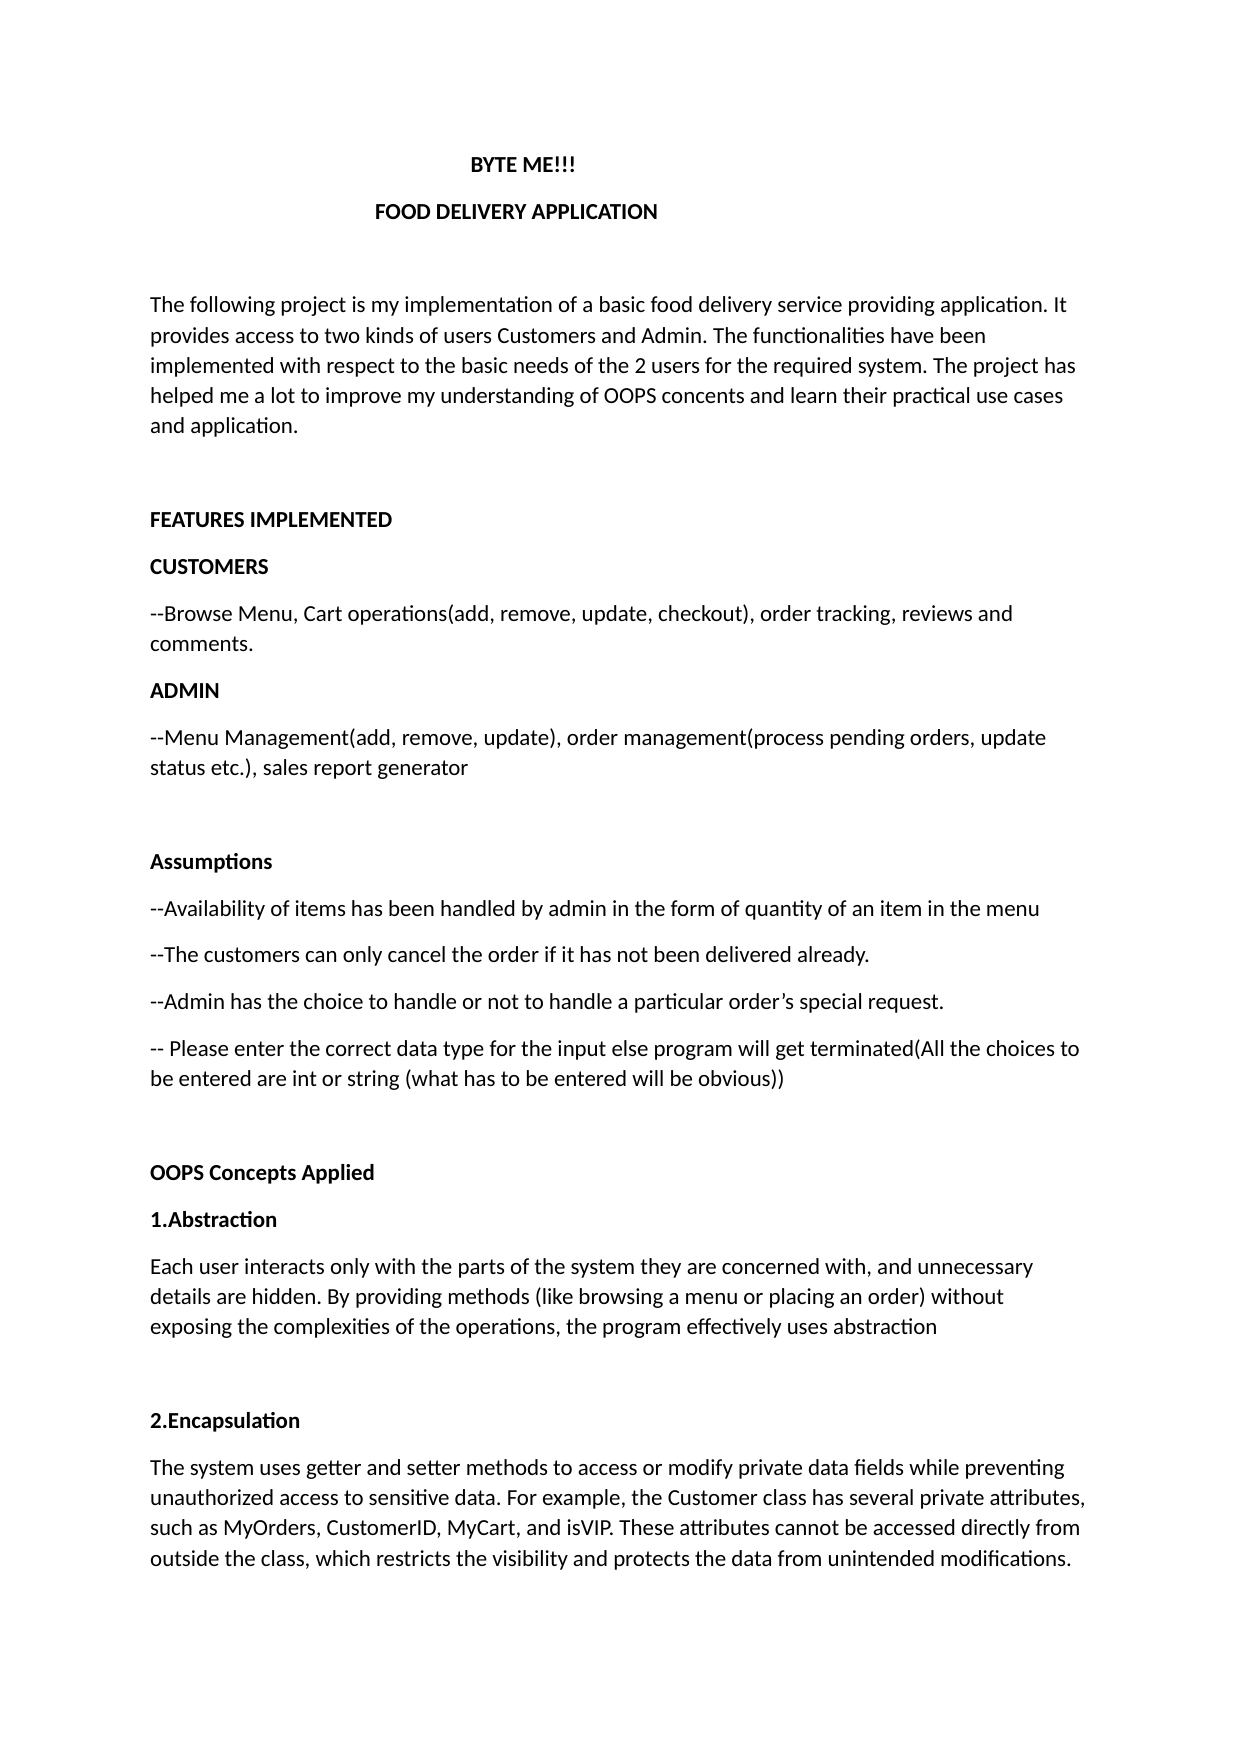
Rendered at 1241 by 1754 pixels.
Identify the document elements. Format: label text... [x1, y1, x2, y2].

text FEATURES IMPLEMENTED [150, 505, 1090, 533]
text --The customers can only cancel the order if it has not been delivered already. [150, 941, 1090, 969]
text The system uses getter and setter methods to access or modify private data fields while preventing unauthorized access to sensitive data. For example, the Customer class has several private attributes, such as MyOrders, CustomerID, MyCart, and isVIP. These attributes cannot be accessed directly from outside the class, which restricts the visibility and protects the data from unintended modifications. [150, 1453, 1090, 1572]
text --Menu Management(add, remove, update), order management(process pending orders, update status etc.), sales report generator [150, 723, 1090, 781]
text Each user interacts only with the parts of the system they are concerned with, and unnecessary details are hidden. By providing methods (like browsing a menu or placing an order) without exposing the complexities of the operations, the program effectively uses abstraction [150, 1252, 1090, 1341]
text BYTE ME!!! [375, 150, 1090, 178]
text 2.Encapsulation [150, 1406, 1090, 1434]
text --Browse Menu, Cart operations(add, remove, update, checkout), order tracking, reviews and comments. [150, 599, 1090, 657]
text The following project is my implementation of a basic food delivery service providing application. It provides access to two kinds of users Customers and Admin. The functionalities have been implemented with respect to the basic needs of the 2 users for the required system. The project has helped me a lot to improve my understanding of OOPS concents and learn their practical use cases and application. [150, 291, 1090, 439]
text --Admin has the choice to handle or not to handle a particular order’s special request. [150, 987, 1090, 1016]
text --Availability of items has been handled by admin in the form of quantity of an item in the menu [150, 894, 1090, 922]
text CUSTOMERS [150, 552, 1090, 580]
text 1.Abstraction [150, 1205, 1090, 1233]
text ADMIN [150, 676, 1090, 704]
text Assumptions [150, 847, 1090, 875]
text OOPS Concepts Applied [150, 1158, 1090, 1186]
text -- Please enter the correct data type for the input else program will get terminated(All the choices to be entered are int or string (what has to be entered will be obvious)) [150, 1034, 1090, 1093]
text FOOD DELIVERY APPLICATION [300, 197, 1090, 225]
